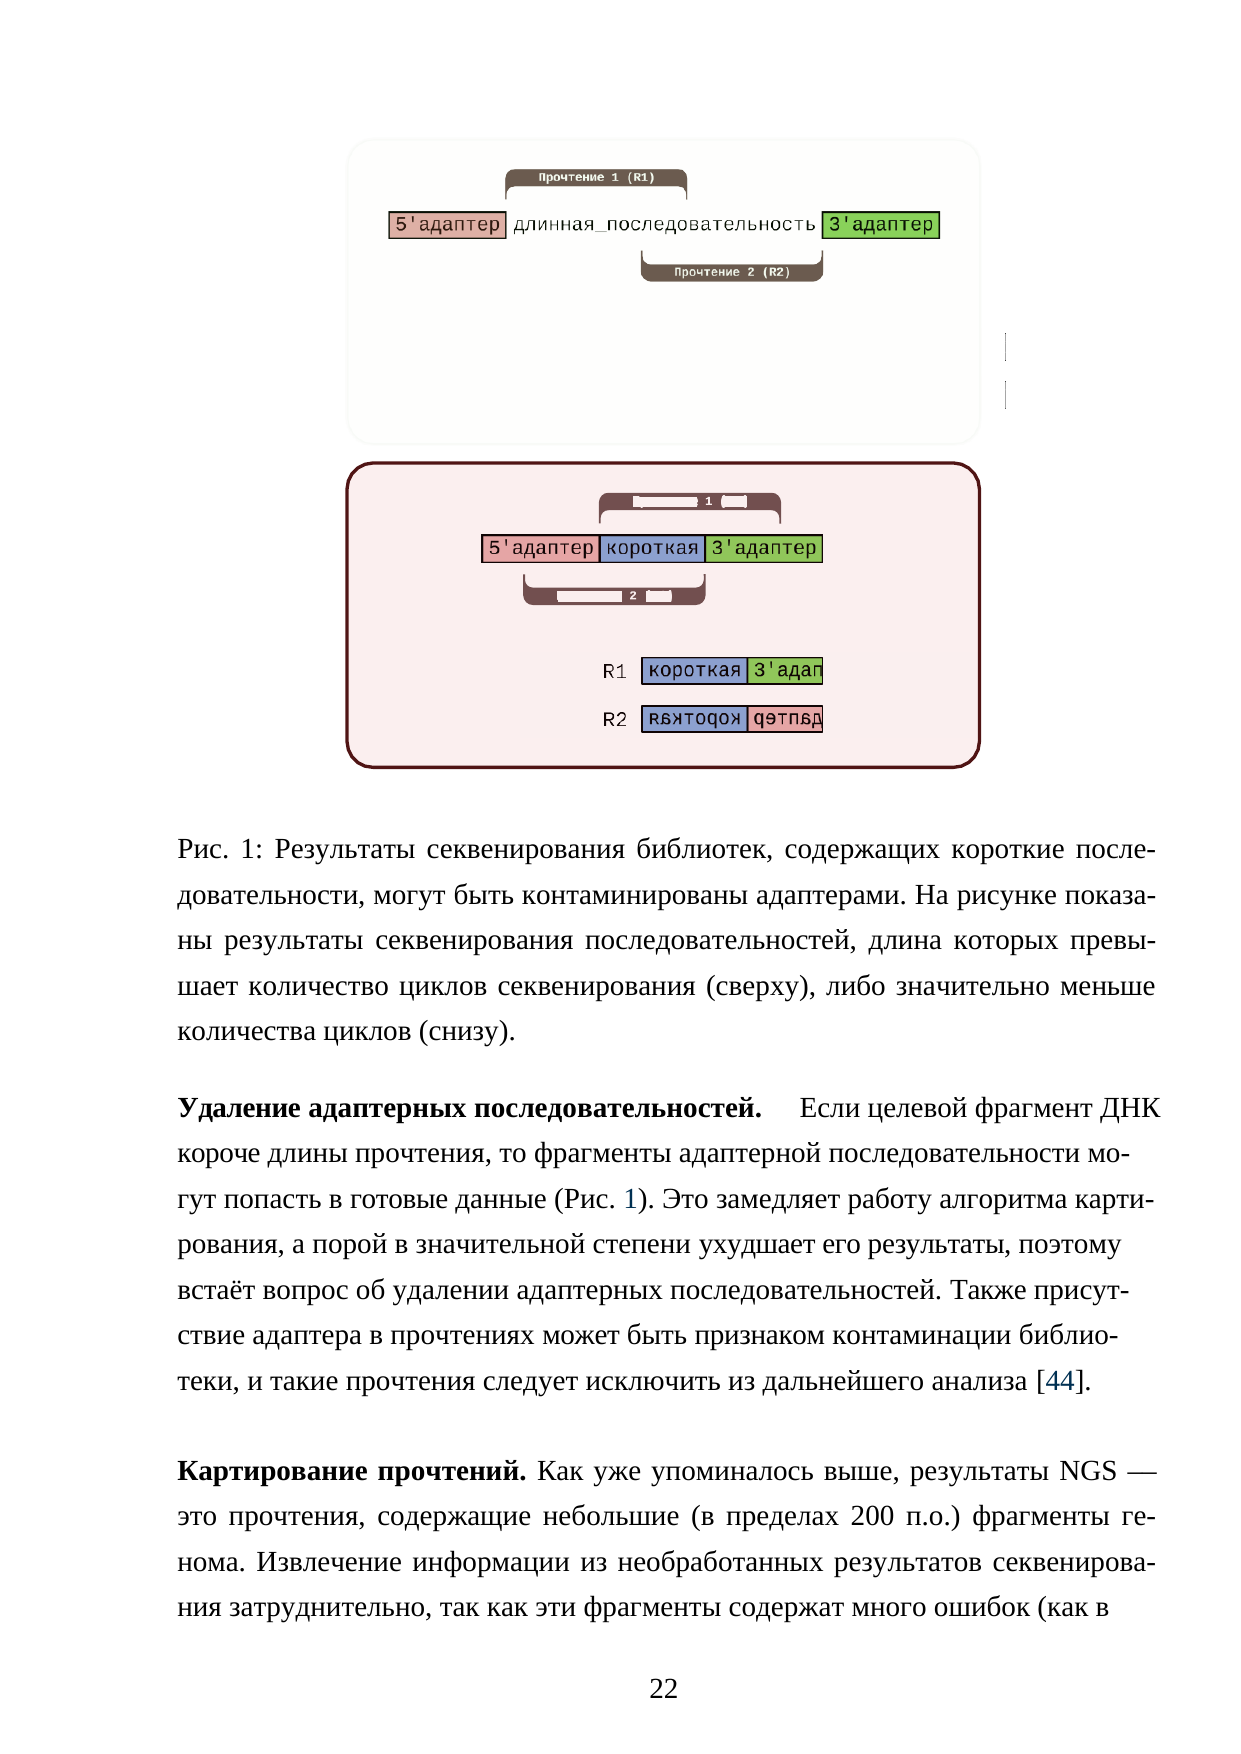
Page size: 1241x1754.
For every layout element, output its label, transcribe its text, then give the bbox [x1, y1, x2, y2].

picture [646, 590, 672, 602]
text Картирование прочтений. Как уже упоминалось выше, результаты NGS –– это прочтения, содержащие небольшие (в пределах 200 п.о.) фрагменты ге- нома. Извлечение информации из необработанных результатов секвенирова- ния затруднительно, так как эти фрагменты содержат много ошибок (как в [177, 1453, 1157, 1623]
picture [721, 495, 747, 508]
picture [643, 658, 822, 683]
text Рис. 1: Результаты секвенирования библиотек, содержащих короткие после- довательности, могут быть контаминированы адаптерами. На рисунке показа- ны результаты секвенирования последовательностей, длина которых превы- шает количество циклов секвенирования (сверху), либо значительно меньше количества циклов (снизу). [177, 831, 1157, 1047]
picture [557, 591, 622, 602]
picture [604, 664, 626, 678]
picture [345, 137, 982, 446]
text Удаление адаптерных последовательностей. Если целевой фрагмент ДНК короче длины прочтения, то фрагменты адаптерной последовательности мо- гут попасть в готовые данные (Рис. 1). Это замедляет работу алгоритма карти- рования, а порой в значительной степени ухудшает его результаты, поэтому встаёт вопрос об удалении адаптерных последовательностей. Также присут- ствие адаптера в прочтениях может быть признаком контаминации библио- теки, и такие прочтения следует исключить из дальнейшего анализа [44]. [177, 1090, 1162, 1397]
picture [604, 712, 626, 726]
picture [643, 707, 822, 731]
picture [633, 496, 698, 508]
picture [481, 534, 823, 563]
